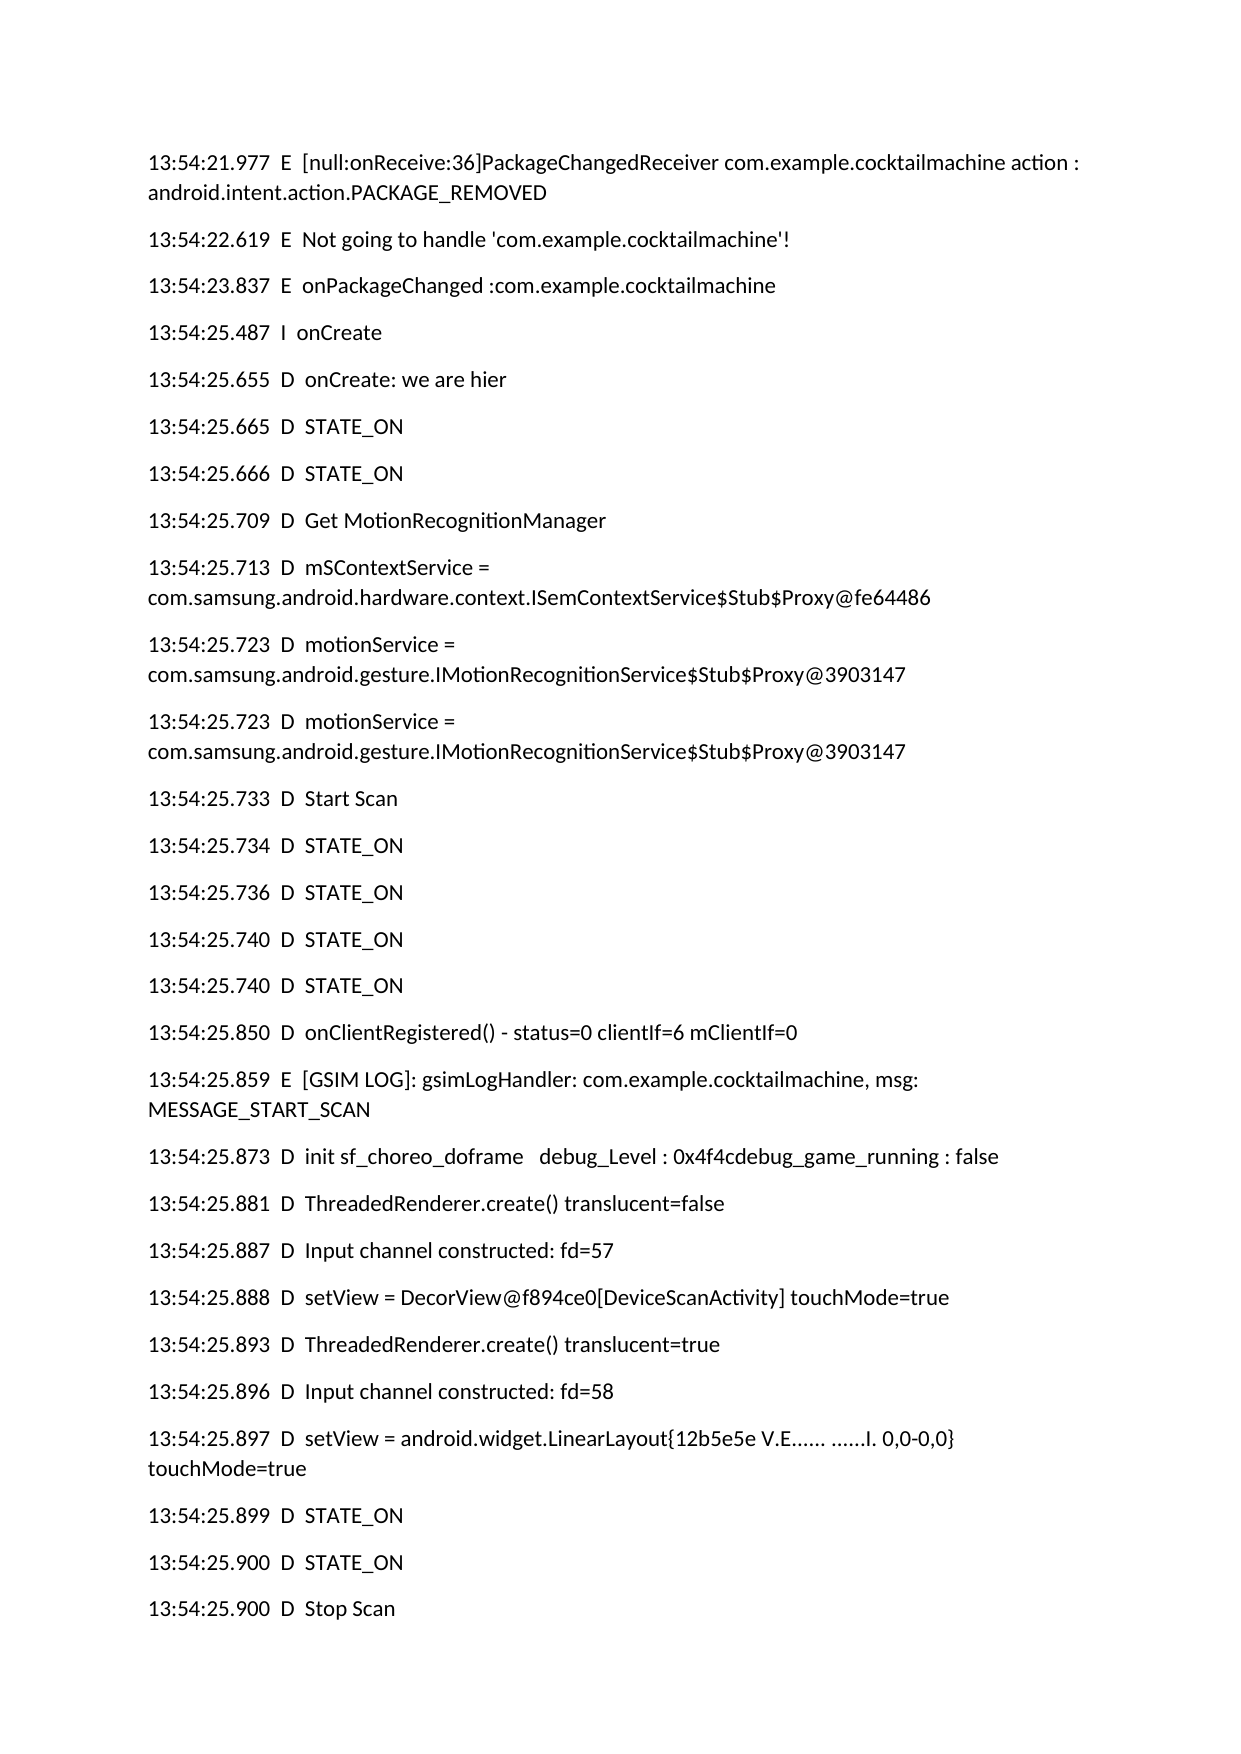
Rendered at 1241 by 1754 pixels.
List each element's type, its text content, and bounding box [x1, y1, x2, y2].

text 13:54:25.900 D STATE_ON [148, 1548, 1093, 1576]
text 13:54:25.887 D Input channel constructed: fd=57 [148, 1236, 1093, 1264]
text 13:54:25.881 D ThreadedRenderer.create() translucent=false [148, 1189, 1093, 1217]
text 13:54:25.713 D mSContextService = com.samsung.android.hardware.context.ISemContextService$Stub$Proxy@fe64486 [148, 553, 1093, 611]
text 13:54:25.740 D STATE_ON [148, 972, 1093, 999]
text 13:54:25.665 D STATE_ON [148, 412, 1093, 440]
text 13:54:25.896 D Input channel constructed: fd=58 [148, 1377, 1093, 1405]
text 13:54:25.740 D STATE_ON [148, 925, 1093, 953]
text 13:54:25.709 D Get MotionRecognitionManager [148, 506, 1093, 534]
text 13:54:25.723 D motionService = com.samsung.android.gesture.IMotionRecognitionService$Stub$Proxy@3903147 [148, 630, 1093, 688]
text 13:54:25.850 D onClientRegistered() - status=0 clientIf=6 mClientIf=0 [148, 1018, 1093, 1046]
text 13:54:25.734 D STATE_ON [148, 831, 1093, 859]
text 13:54:25.666 D STATE_ON [148, 459, 1093, 487]
text 13:54:25.899 D STATE_ON [148, 1501, 1093, 1529]
text 13:54:25.900 D Stop Scan [148, 1594, 1093, 1622]
text 13:54:25.893 D ThreadedRenderer.create() translucent=true [148, 1330, 1093, 1358]
text 13:54:25.888 D setView = DecorView@f894ce0[DeviceScanActivity] touchMode=true [148, 1283, 1093, 1311]
text 13:54:25.655 D onCreate: we are hier [148, 365, 1093, 393]
text 13:54:21.977 E [null:onReceive:36]PackageChangedReceiver com.example.cocktailmachine action : android.intent.action.PACKAGE_REMOVED [148, 148, 1093, 206]
text 13:54:25.873 D init sf_choreo_doframe debug_Level : 0x4f4cdebug_game_running : false [148, 1142, 1093, 1170]
text 13:54:25.733 D Start Scan [148, 784, 1093, 812]
text 13:54:25.723 D motionService = com.samsung.android.gesture.IMotionRecognitionService$Stub$Proxy@3903147 [148, 707, 1093, 765]
text 13:54:25.736 D STATE_ON [148, 878, 1093, 906]
text 13:54:22.619 E Not going to handle 'com.example.cocktailmachine'! [148, 225, 1093, 253]
text 13:54:25.859 E [GSIM LOG]: gsimLogHandler: com.example.cocktailmachine, msg: MESSAGE_START_SCAN [148, 1065, 1093, 1123]
text 13:54:23.837 E onPackageChanged :com.example.cocktailmachine [148, 272, 1093, 299]
text 13:54:25.897 D setView = android.widget.LinearLayout{12b5e5e V.E...... ......I. 0,0-0,0} touchMode=true [148, 1424, 1093, 1482]
text 13:54:25.487 I onCreate [148, 318, 1093, 346]
